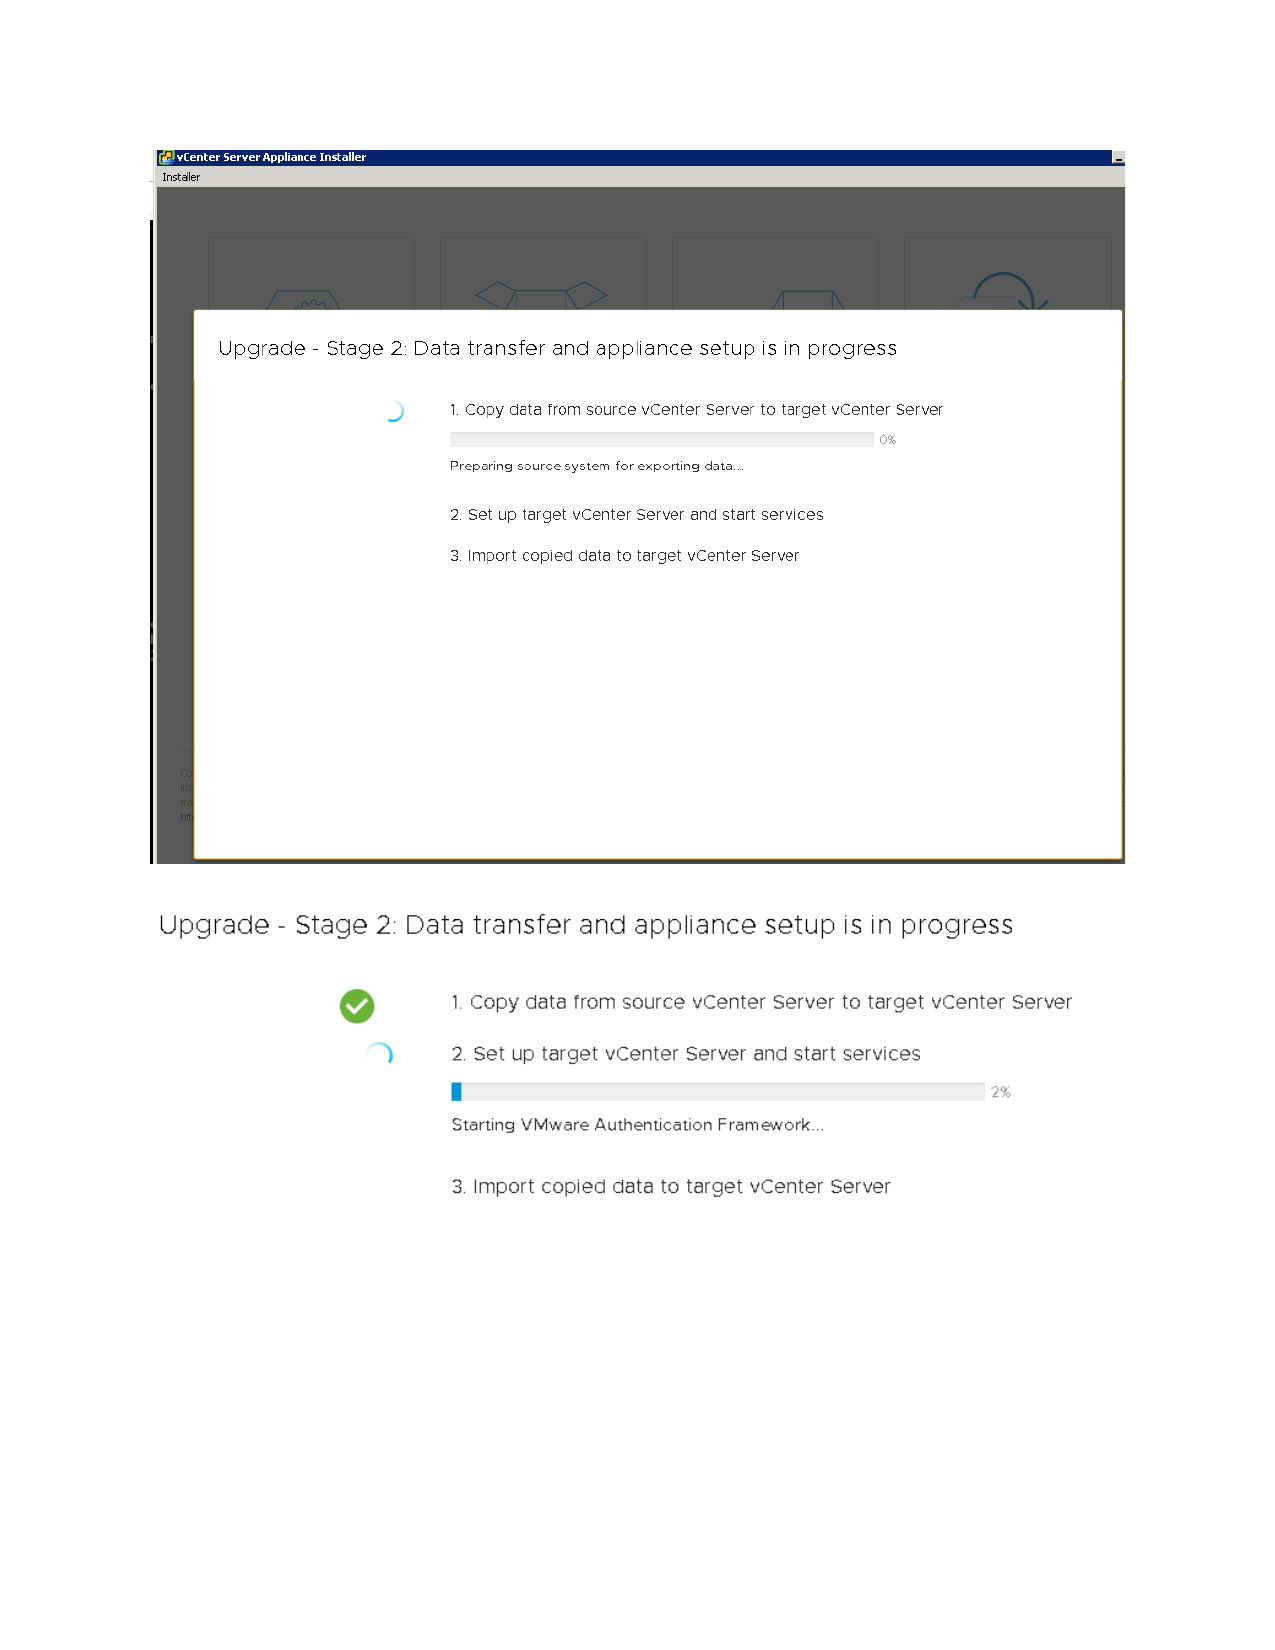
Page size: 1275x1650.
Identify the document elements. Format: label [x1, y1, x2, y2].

picture [150, 150, 1125, 864]
picture [150, 882, 1125, 1294]
